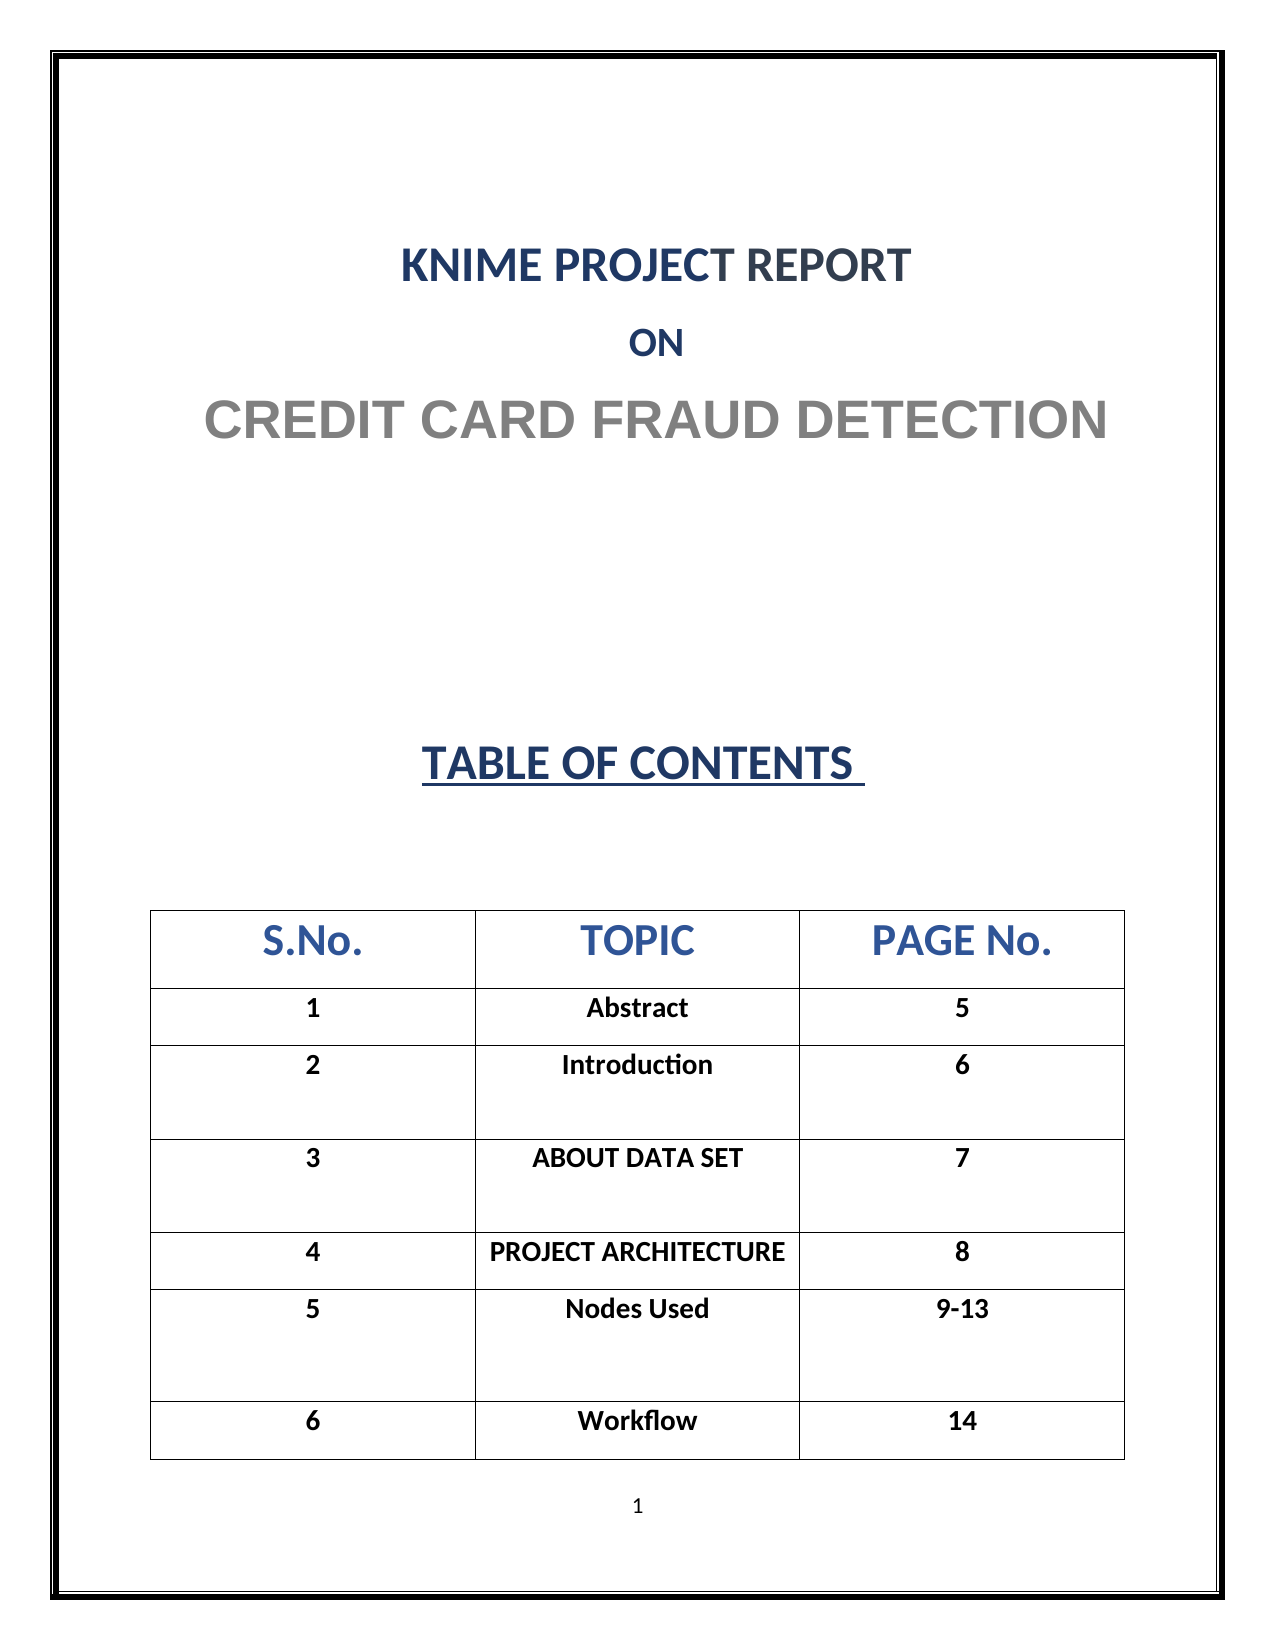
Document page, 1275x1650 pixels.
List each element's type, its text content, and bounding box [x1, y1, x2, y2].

table_cell 7 [800, 1140, 1124, 1232]
table_cell 6 [151, 1402, 475, 1458]
table_cell 6 [800, 1046, 1124, 1138]
table_cell Workflow [476, 1402, 799, 1458]
table_header S.No. [151, 911, 475, 988]
text TABLE OF CONTENTS [150, 731, 1125, 792]
text KNIME PROJECT REPORT [187, 233, 1125, 294]
table_cell 4 [151, 1233, 475, 1289]
table_cell 9-13 [800, 1290, 1124, 1401]
table_cell 5 [800, 989, 1124, 1045]
table_header TOPIC [476, 911, 799, 988]
table_cell 5 [151, 1290, 475, 1401]
table_cell 1 [151, 989, 475, 1045]
table_cell ABOUT DATA SET [476, 1140, 799, 1232]
text CREDIT CARD FRAUD DETECTION [187, 387, 1125, 449]
text ON [187, 316, 1125, 366]
table_header PAGE No. [800, 911, 1124, 988]
table_cell 8 [800, 1233, 1124, 1289]
table_cell 2 [151, 1046, 475, 1138]
table_cell Abstract [476, 989, 799, 1045]
table_cell 14 [800, 1402, 1124, 1458]
table_cell 3 [151, 1140, 475, 1232]
table_cell PROJECT ARCHITECTURE [476, 1233, 799, 1289]
table_cell Nodes Used [476, 1290, 799, 1401]
table_cell Introduction [476, 1046, 799, 1138]
